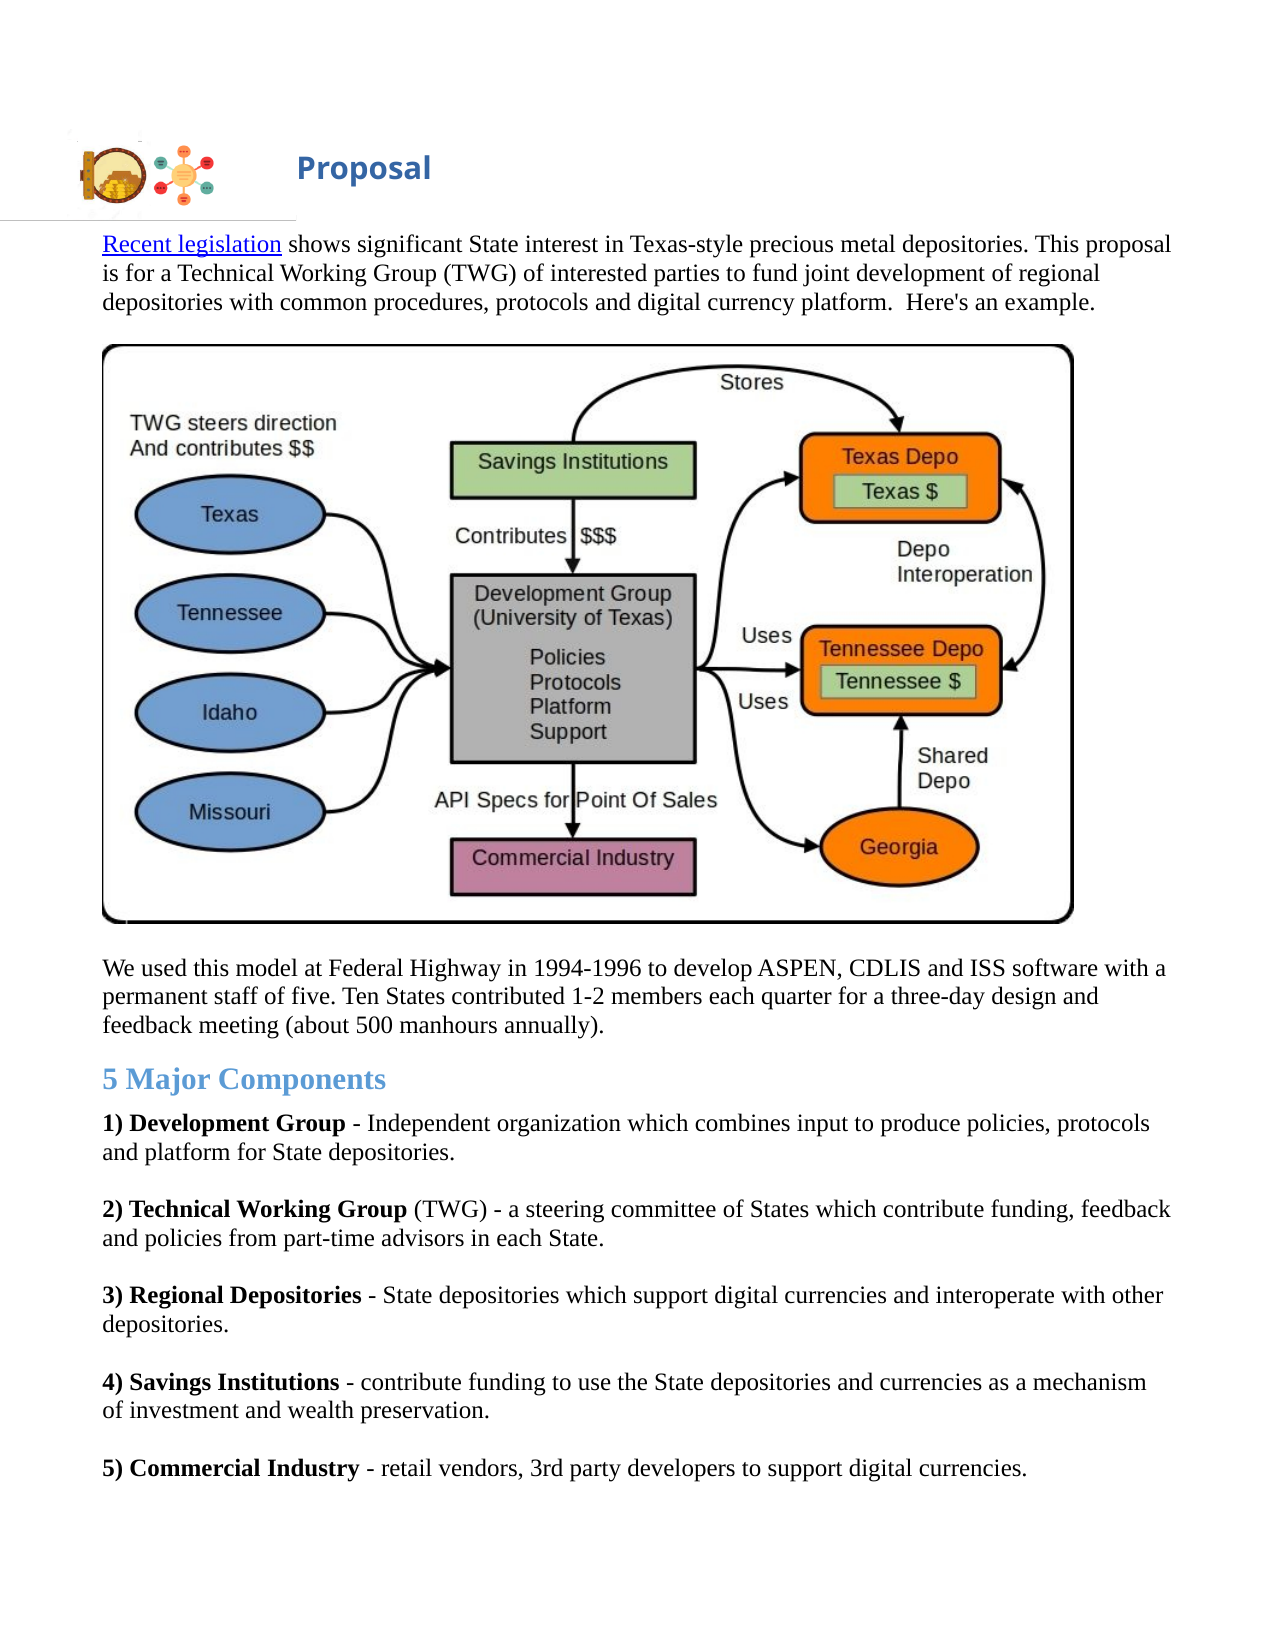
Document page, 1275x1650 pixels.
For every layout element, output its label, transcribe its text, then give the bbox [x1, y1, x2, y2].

picture [0, 129, 297, 221]
text 1) Development Group - Independent organization which combines input to produce policies, protocols and platform for State depositories. [102, 1108, 1173, 1165]
text Recent legislation shows significant State interest in Texas-style precious metal depositories. This proposal is for a Technical Working Group (TWG) of interested parties to fund joint development of regional depositories with common procedures, protocols and digital currency platform. Here's an example. [102, 229, 1173, 315]
text We used this model at Federal Highway in 1994-1996 to develop ASPEN, CDLIS and ISS software with a permanent staff of five. Ten States contributed 1-2 members each quarter for a three-day design and feedback meeting (about 500 manhours annually). [102, 953, 1173, 1039]
text 3) Regional Depositories - State depositories which support digital currencies and interoperate with other depositories. [102, 1280, 1173, 1338]
subtitle Proposal [297, 146, 1173, 188]
text 2) Technical Working Group (TWG) - a steering committee of States which contribute funding, feedback and policies from part-time advisors in each State. [102, 1194, 1173, 1252]
text 5) Commercial Industry - retail vendors, 3rd party developers to support digital currencies. [102, 1453, 1173, 1482]
text 4) Savings Institutions - contribute funding to use the State depositories and currencies as a mechanism of investment and wealth preservation. [102, 1367, 1173, 1424]
picture [102, 344, 1074, 924]
subtitle 5 Major Components [102, 1060, 1173, 1096]
